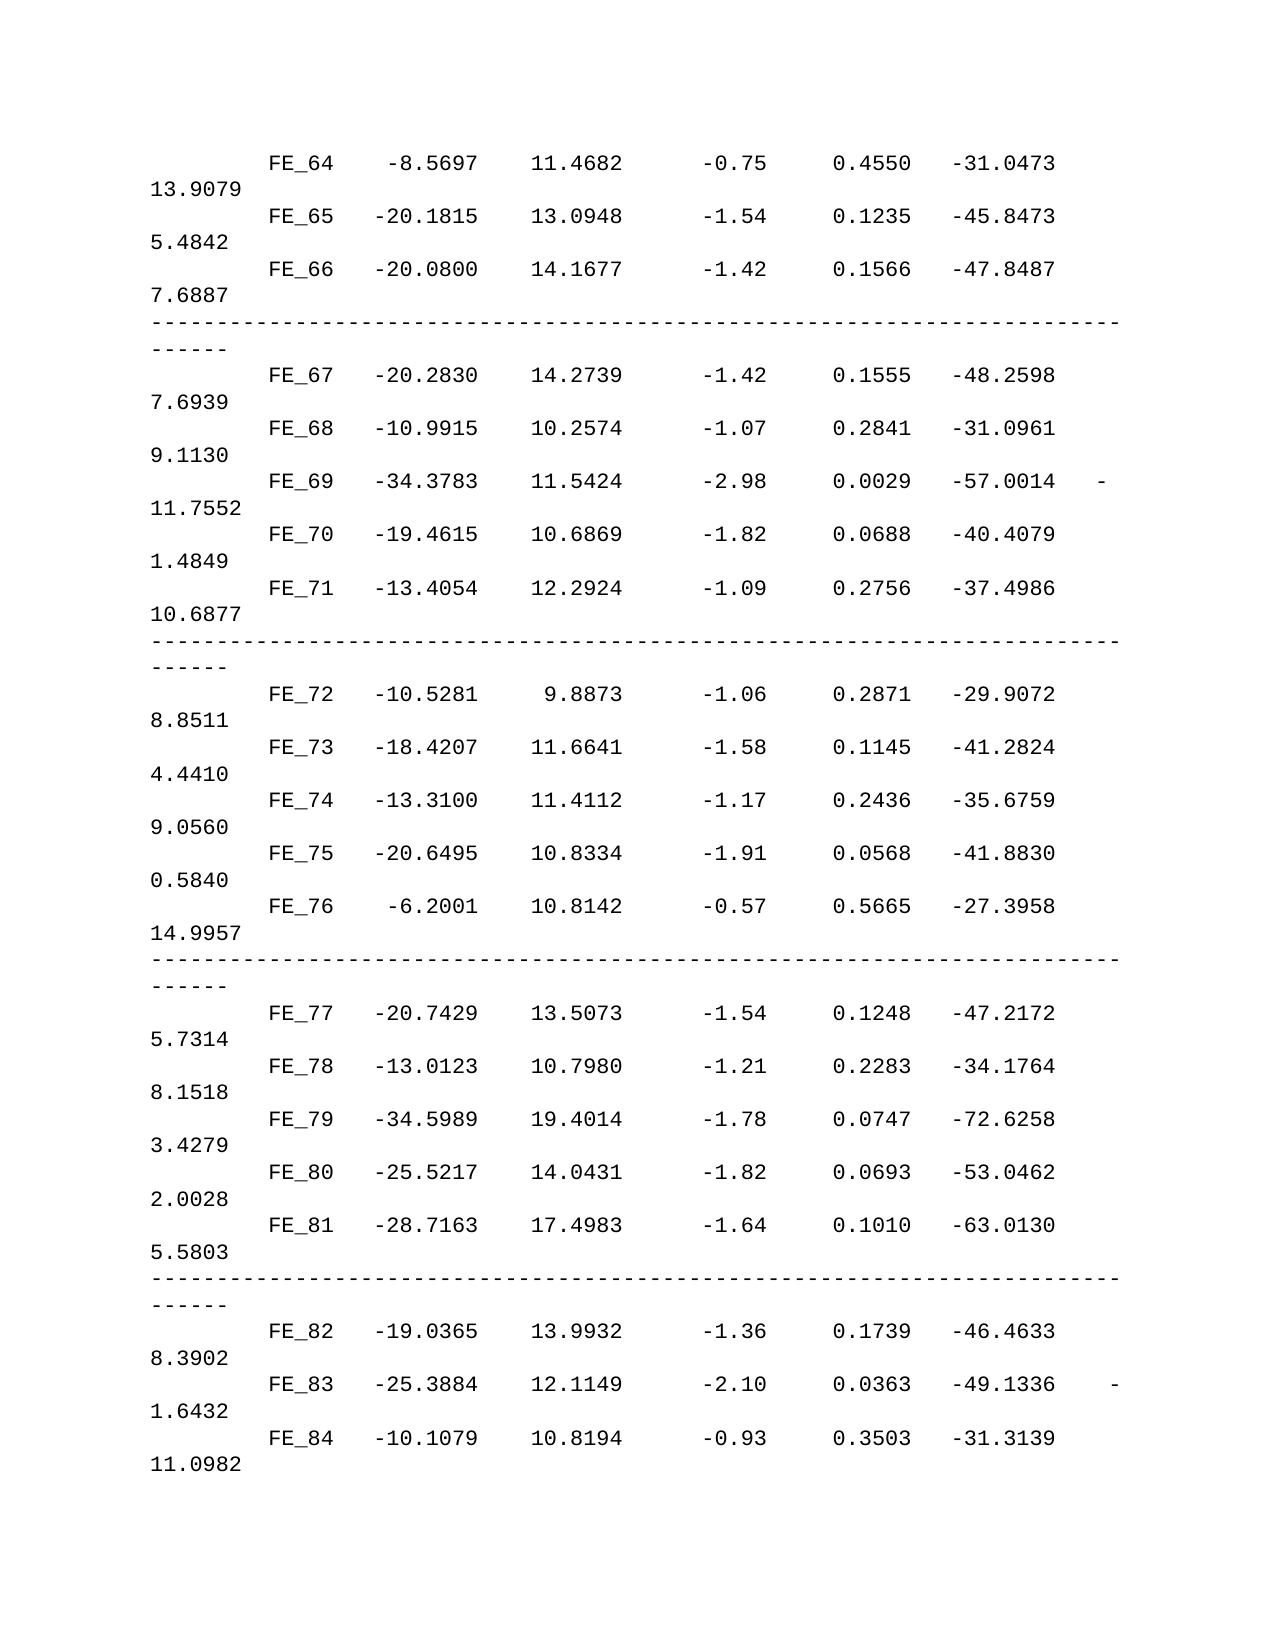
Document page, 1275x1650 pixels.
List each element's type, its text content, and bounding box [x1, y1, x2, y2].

text FE_78 -13.0123 10.7980 -1.21 0.2283 -34.1764 8.1518 [150, 1053, 1125, 1106]
text FE_66 -20.0800 14.1677 -1.42 0.1566 -47.8487 7.6887 [150, 256, 1125, 309]
text FE_72 -10.5281 9.8873 -1.06 0.2871 -29.9072 8.8511 [150, 681, 1125, 734]
text FE_80 -25.5217 14.0431 -1.82 0.0693 -53.0462 2.0028 [150, 1159, 1125, 1212]
text -------------------------------------------------------------------------------- [150, 309, 1125, 362]
text FE_81 -28.7163 17.4983 -1.64 0.1010 -63.0130 5.5803 [150, 1212, 1125, 1266]
text FE_68 -10.9915 10.2574 -1.07 0.2841 -31.0961 9.1130 [150, 416, 1125, 469]
text -------------------------------------------------------------------------------- [150, 1266, 1125, 1319]
text FE_83 -25.3884 12.1149 -2.10 0.0363 -49.1336 -1.6432 [150, 1372, 1125, 1425]
text FE_79 -34.5989 19.4014 -1.78 0.0747 -72.6258 3.4279 [150, 1106, 1125, 1159]
text -------------------------------------------------------------------------------- [150, 947, 1125, 1000]
text FE_73 -18.4207 11.6641 -1.58 0.1145 -41.2824 4.4410 [150, 734, 1125, 787]
text -------------------------------------------------------------------------------- [150, 628, 1125, 681]
text FE_76 -6.2001 10.8142 -0.57 0.5665 -27.3958 14.9957 [150, 894, 1125, 947]
text FE_84 -10.1079 10.8194 -0.93 0.3503 -31.3139 11.0982 [150, 1425, 1125, 1478]
text FE_67 -20.2830 14.2739 -1.42 0.1555 -48.2598 7.6939 [150, 362, 1125, 416]
text FE_64 -8.5697 11.4682 -0.75 0.4550 -31.0473 13.9079 [150, 150, 1125, 203]
text FE_77 -20.7429 13.5073 -1.54 0.1248 -47.2172 5.7314 [150, 1000, 1125, 1053]
text FE_75 -20.6495 10.8334 -1.91 0.0568 -41.8830 0.5840 [150, 841, 1125, 894]
text FE_69 -34.3783 11.5424 -2.98 0.0029 -57.0014 -11.7552 [150, 469, 1125, 522]
text FE_65 -20.1815 13.0948 -1.54 0.1235 -45.8473 5.4842 [150, 203, 1125, 256]
text FE_82 -19.0365 13.9932 -1.36 0.1739 -46.4633 8.3902 [150, 1319, 1125, 1372]
text FE_70 -19.4615 10.6869 -1.82 0.0688 -40.4079 1.4849 [150, 522, 1125, 575]
text FE_74 -13.3100 11.4112 -1.17 0.2436 -35.6759 9.0560 [150, 787, 1125, 841]
text FE_71 -13.4054 12.2924 -1.09 0.2756 -37.4986 10.6877 [150, 575, 1125, 628]
